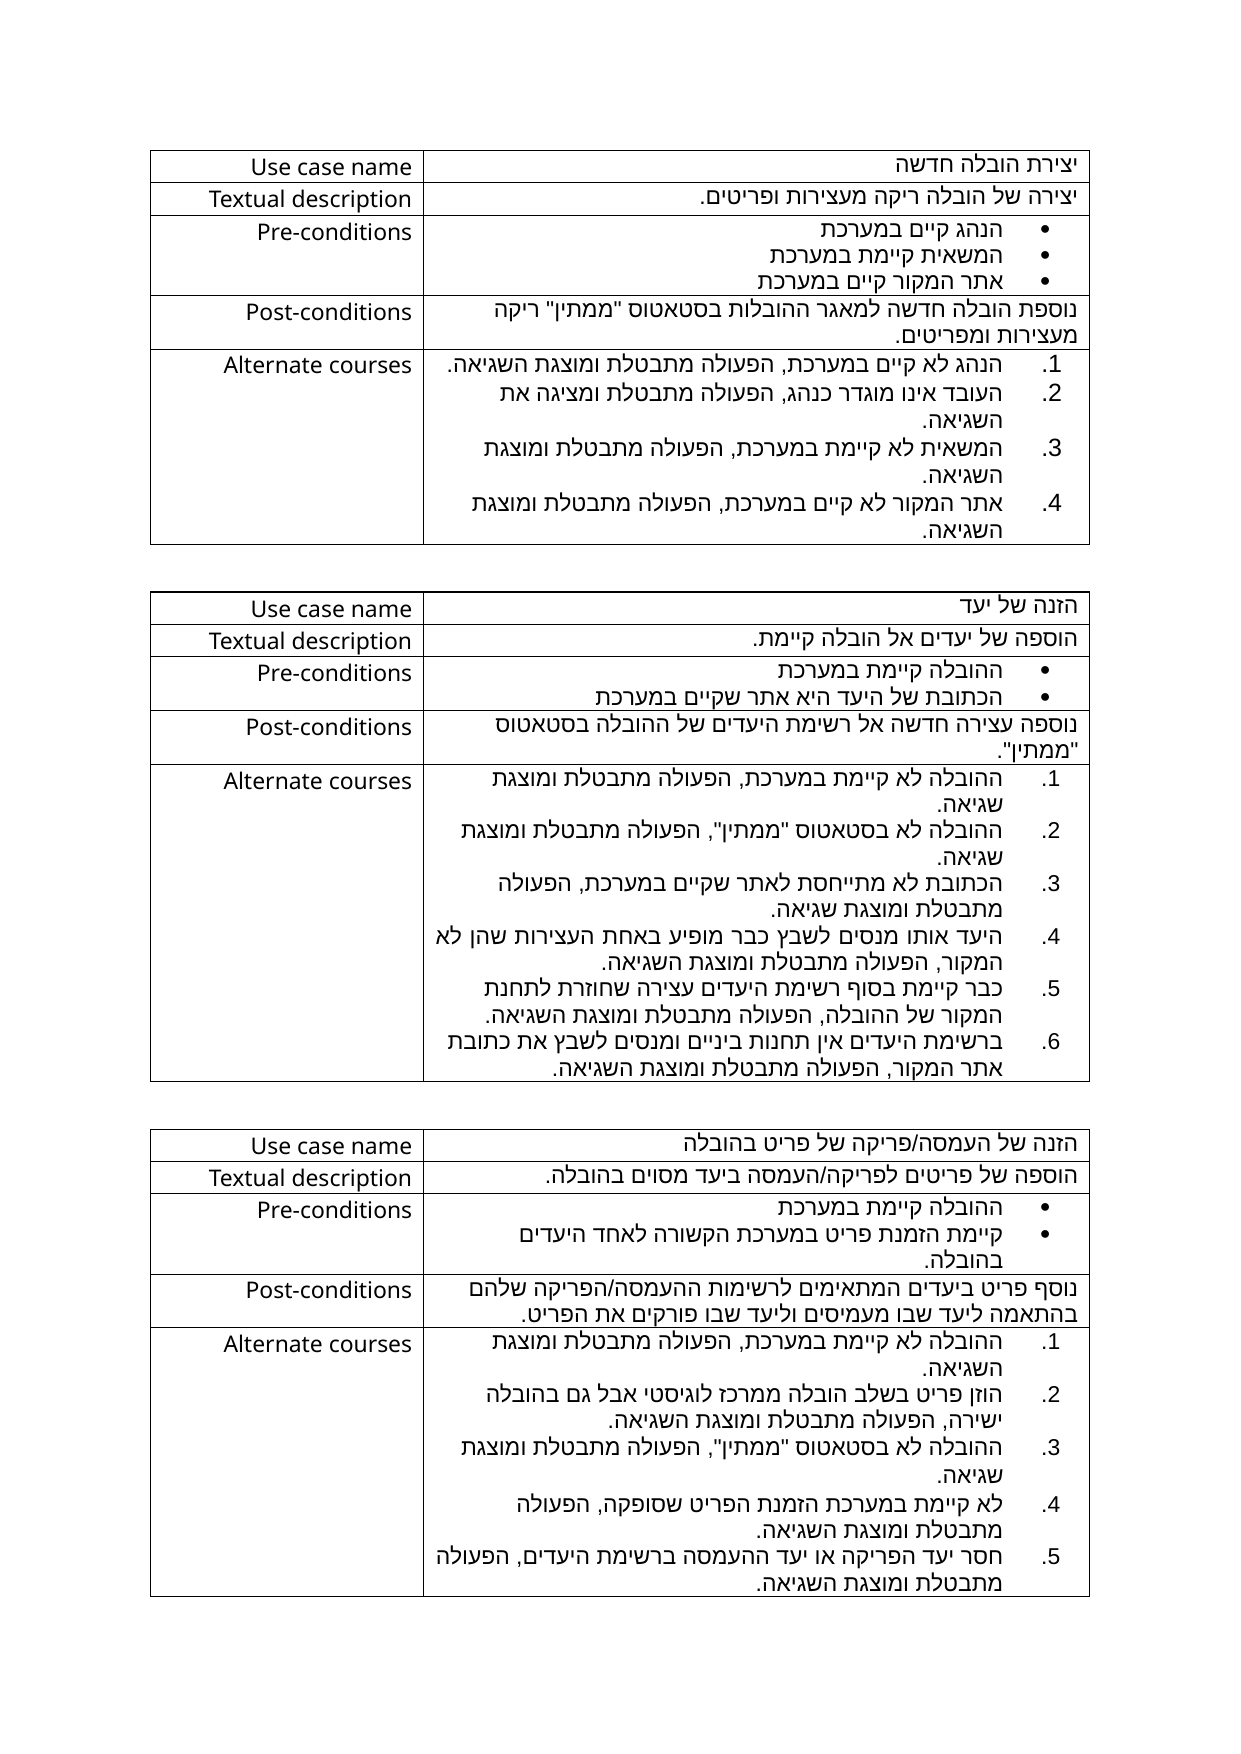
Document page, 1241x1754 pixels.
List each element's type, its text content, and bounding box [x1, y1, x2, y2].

table_cell הוספה של פריטים לפריקה/העמסה ביעד מסוים בהובלה. [424, 1162, 1089, 1193]
table_cell יצירה של הובלה ריקה מעצירות ופריטים. [424, 183, 1089, 214]
table_cell Textual description [151, 1162, 423, 1193]
table_cell נוסף פריט ביעדים המתאימים לרשימות ההעמסה/הפריקה שלהם בהתאמה ליעד שבו מעמיסים וליעד שבו פורקים את הפריט. [424, 1275, 1089, 1327]
table_header Use case name [151, 593, 423, 624]
table_cell Post-conditions [151, 296, 423, 348]
table_header הזנה של יעד [424, 593, 1089, 624]
table_cell Alternate courses [151, 765, 423, 1081]
table_cell הנהג לא קיים במערכת, הפעולה מתבטלת ומוצגת השגיאה. העובד אינו מוגדר כנהג, הפעולה מתבטלת ומציגה את השגיאה. המשאית לא קיימת במערכת, הפעולה מתבטלת ומוצגת השגיאה. אתר המקור לא קיים במערכת, הפעולה מתבטלת ומוצגת השגיאה. [424, 350, 1089, 543]
table_header יצירת הובלה חדשה [424, 151, 1089, 182]
table_header Use case name [151, 151, 423, 182]
table_cell הוספה של יעדים אל הובלה קיימת. [424, 625, 1089, 656]
table_cell Textual description [151, 625, 423, 656]
table_cell Textual description [151, 183, 423, 214]
table_cell ההובלה קיימת במערכת הכתובת של היעד היא אתר שקיים במערכת [424, 657, 1089, 710]
table_cell Post-conditions [151, 1275, 423, 1327]
table_cell Post-conditions [151, 711, 423, 763]
table_cell הנהג קיים במערכת המשאית קיימת במערכת אתר המקור קיים במערכת [424, 216, 1089, 295]
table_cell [424, 1328, 1089, 1596]
table_cell Pre-conditions [151, 1194, 423, 1273]
table_header הזנה של העמסה/פריקה של פריט בהובלה [424, 1130, 1089, 1161]
table_cell Alternate courses [151, 1328, 423, 1596]
table_header Use case name [151, 1130, 423, 1161]
table_cell ההובלה קיימת במערכת קיימת הזמנת פריט במערכת הקשורה לאחד היעדים בהובלה. [424, 1194, 1089, 1273]
table_cell Pre-conditions [151, 216, 423, 295]
table_cell ההובלה לא קיימת במערכת, הפעולה מתבטלת ומוצגת שגיאה. ההובלה לא בסטאטוס "ממתין", הפעולה מתבטלת ומוצגת שגיאה. הכתובת לא מתייחסת לאתר שקיים במערכת, הפעולה מתבטלת ומוצגת שגיאה. היעד אותו מנסים לשבץ כבר מופיע באחת העצירות שהן לא המקור, הפעולה מתבטלת ומוצגת השגיאה. כבר קיימת בסוף רשימת היעדים עצירה שחוזרת לתחנת המקור של ההובלה, הפעולה מתבטלת ומוצגת השגיאה. ברשימת היעדים אין תחנות ביניים ומנסים לשבץ את כתובת אתר המקור, הפעולה מתבטלת ומוצגת השגיאה. [424, 765, 1089, 1081]
table_cell נוספה עצירה חדשה אל רשימת היעדים של ההובלה בסטאטוס "ממתין". [424, 711, 1089, 763]
table_cell נוספת הובלה חדשה למאגר ההובלות בסטאטוס "ממתין" ריקה מעצירות ומפריטים. [424, 296, 1089, 348]
table_cell Alternate courses [151, 350, 423, 543]
table_cell Pre-conditions [151, 657, 423, 710]
